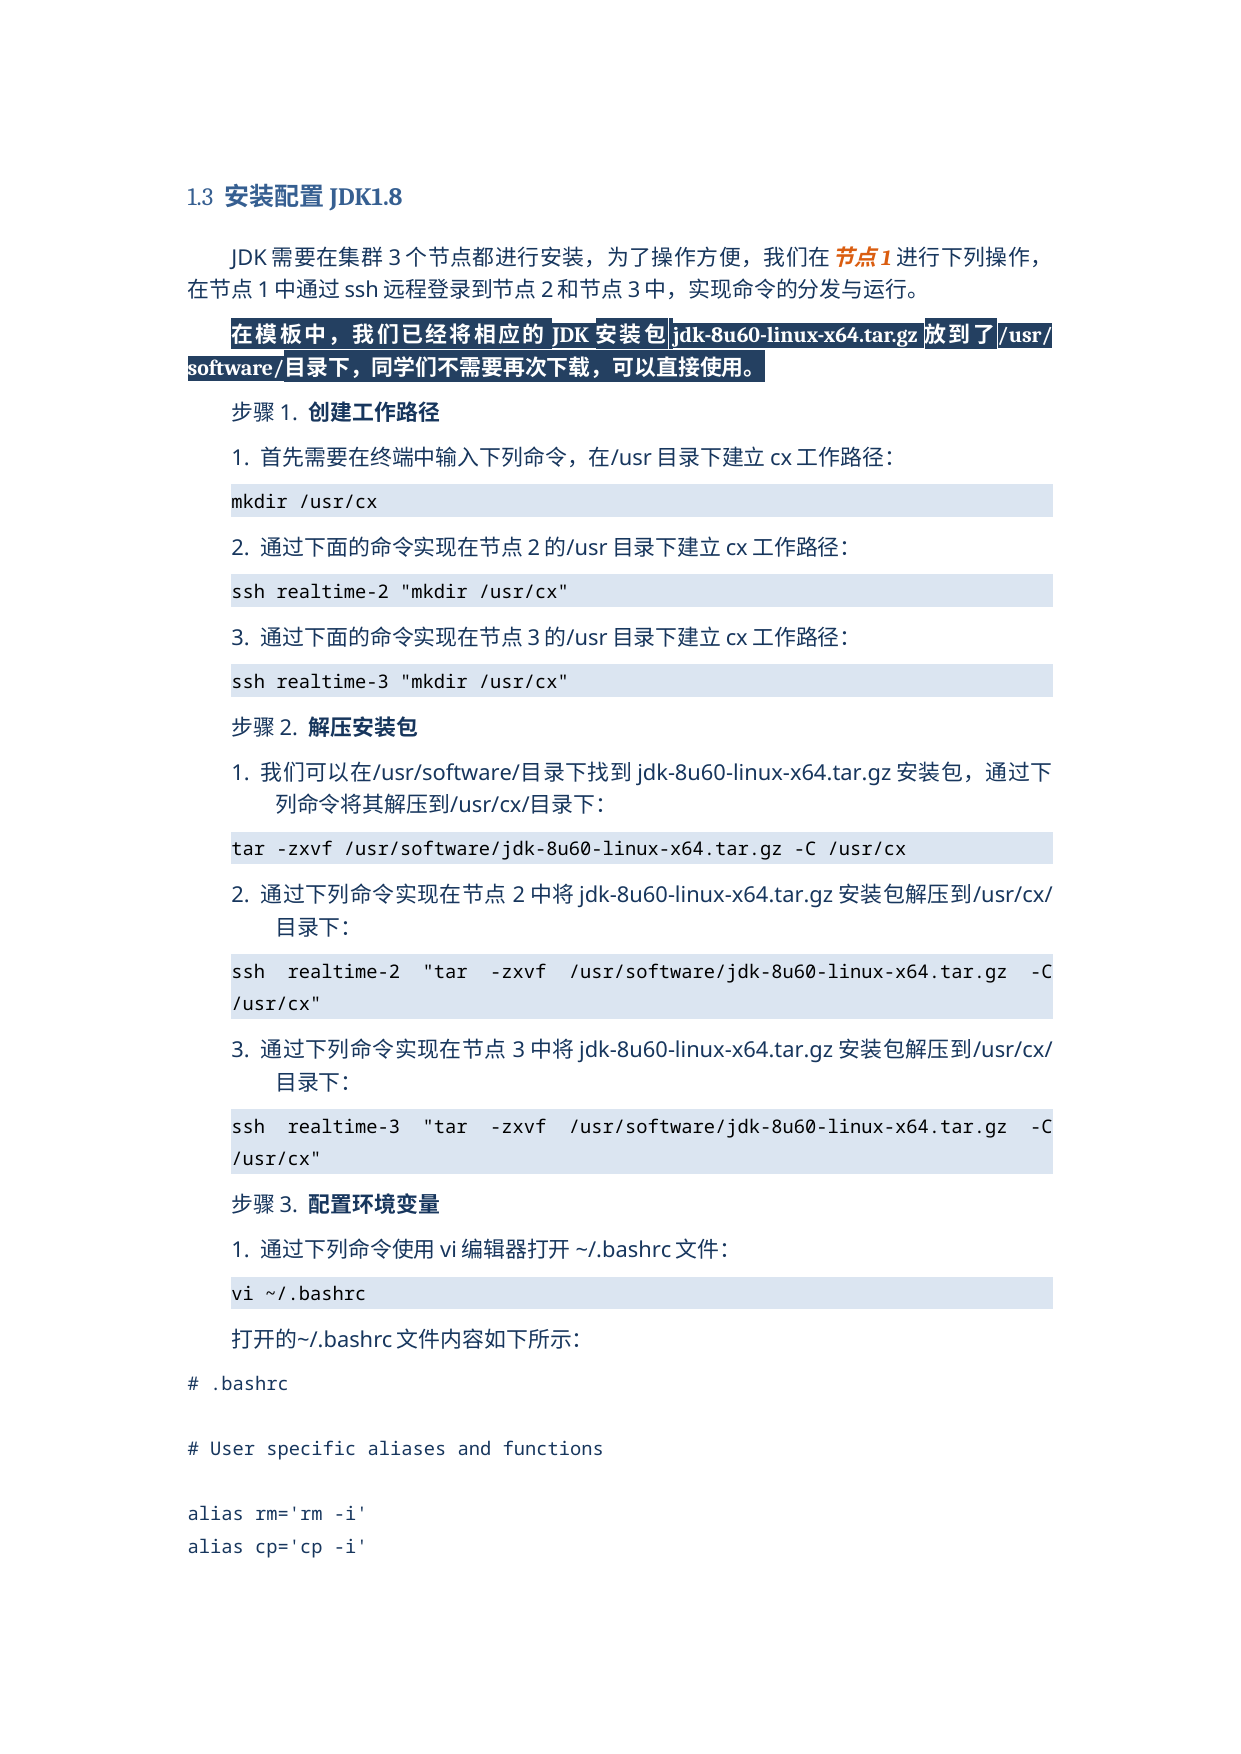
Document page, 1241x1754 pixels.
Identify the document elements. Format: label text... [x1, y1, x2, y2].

text alias cp='cp -i' [187, 1529, 1053, 1562]
list 2. 通过下列命令实现在节点2中将jdk-8u60-linux-x64.tar.gz安装包解压到/usr/cx/目录下： [231, 877, 1053, 942]
text 打开的~/.bashrc文件内容如下所示： [187, 1322, 1053, 1354]
text mkdir /usr/cx [231, 484, 1053, 517]
text ssh realtime-2 "mkdir /usr/cx" [231, 574, 1053, 607]
subtitle 1.3 安装配置JDK1.8 [187, 162, 1053, 227]
text 步骤3. 配置环境变量 [231, 1187, 1053, 1219]
text 步骤1. 创建工作路径 [231, 394, 1053, 427]
text # .bashrc [187, 1367, 1053, 1399]
list 1. 我们可以在/usr/software/目录下找到jdk-8u60-linux-x64.tar.gz安装包，通过下列命令将其解压到/usr/cx/目录下： [231, 754, 1053, 819]
text alias rm='rm -i' [187, 1497, 1053, 1529]
text 步骤2. 解压安装包 [231, 709, 1053, 742]
list 1. 通过下列命令使用vi编辑器打开 ~/.bashrc文件： [231, 1232, 1053, 1264]
text 在模板中，我们已经将相应的JDK安装包jdk-8u60-linux-x64.tar.gz放到了/usr/software/目录下，同学们不需要再次下载，可以直接使用。 [187, 317, 1053, 382]
list 1. 首先需要在终端中输入下列命令，在/usr目录下建立cx工作路径： [231, 439, 1053, 472]
list 3. 通过下列命令实现在节点3中将jdk-8u60-linux-x64.tar.gz安装包解压到/usr/cx/目录下： [231, 1032, 1053, 1097]
text vi ~/.bashrc [231, 1277, 1053, 1309]
text tar -zxvf /usr/software/jdk-8u60-linux-x64.tar.gz -C /usr/cx [231, 832, 1053, 864]
text # User specific aliases and functions [187, 1432, 1053, 1464]
list 2. 通过下面的命令实现在节点2的/usr目录下建立cx工作路径： [231, 529, 1053, 562]
text JDK需要在集群3个节点都进行安装，为了操作方便，我们在节点1进行下列操作，在节点1中通过ssh远程登录到节点2和节点3中，实现命令的分发与运行。 [187, 239, 1053, 304]
text ssh realtime-3 "tar -zxvf /usr/software/jdk-8u60-linux-x64.tar.gz -C /usr/cx" [231, 1109, 1053, 1174]
text ssh realtime-2 "tar -zxvf /usr/software/jdk-8u60-linux-x64.tar.gz -C /usr/cx" [231, 954, 1053, 1019]
text ssh realtime-3 "mkdir /usr/cx" [231, 664, 1053, 697]
list 3. 通过下面的命令实现在节点3的/usr目录下建立cx工作路径： [231, 619, 1053, 652]
